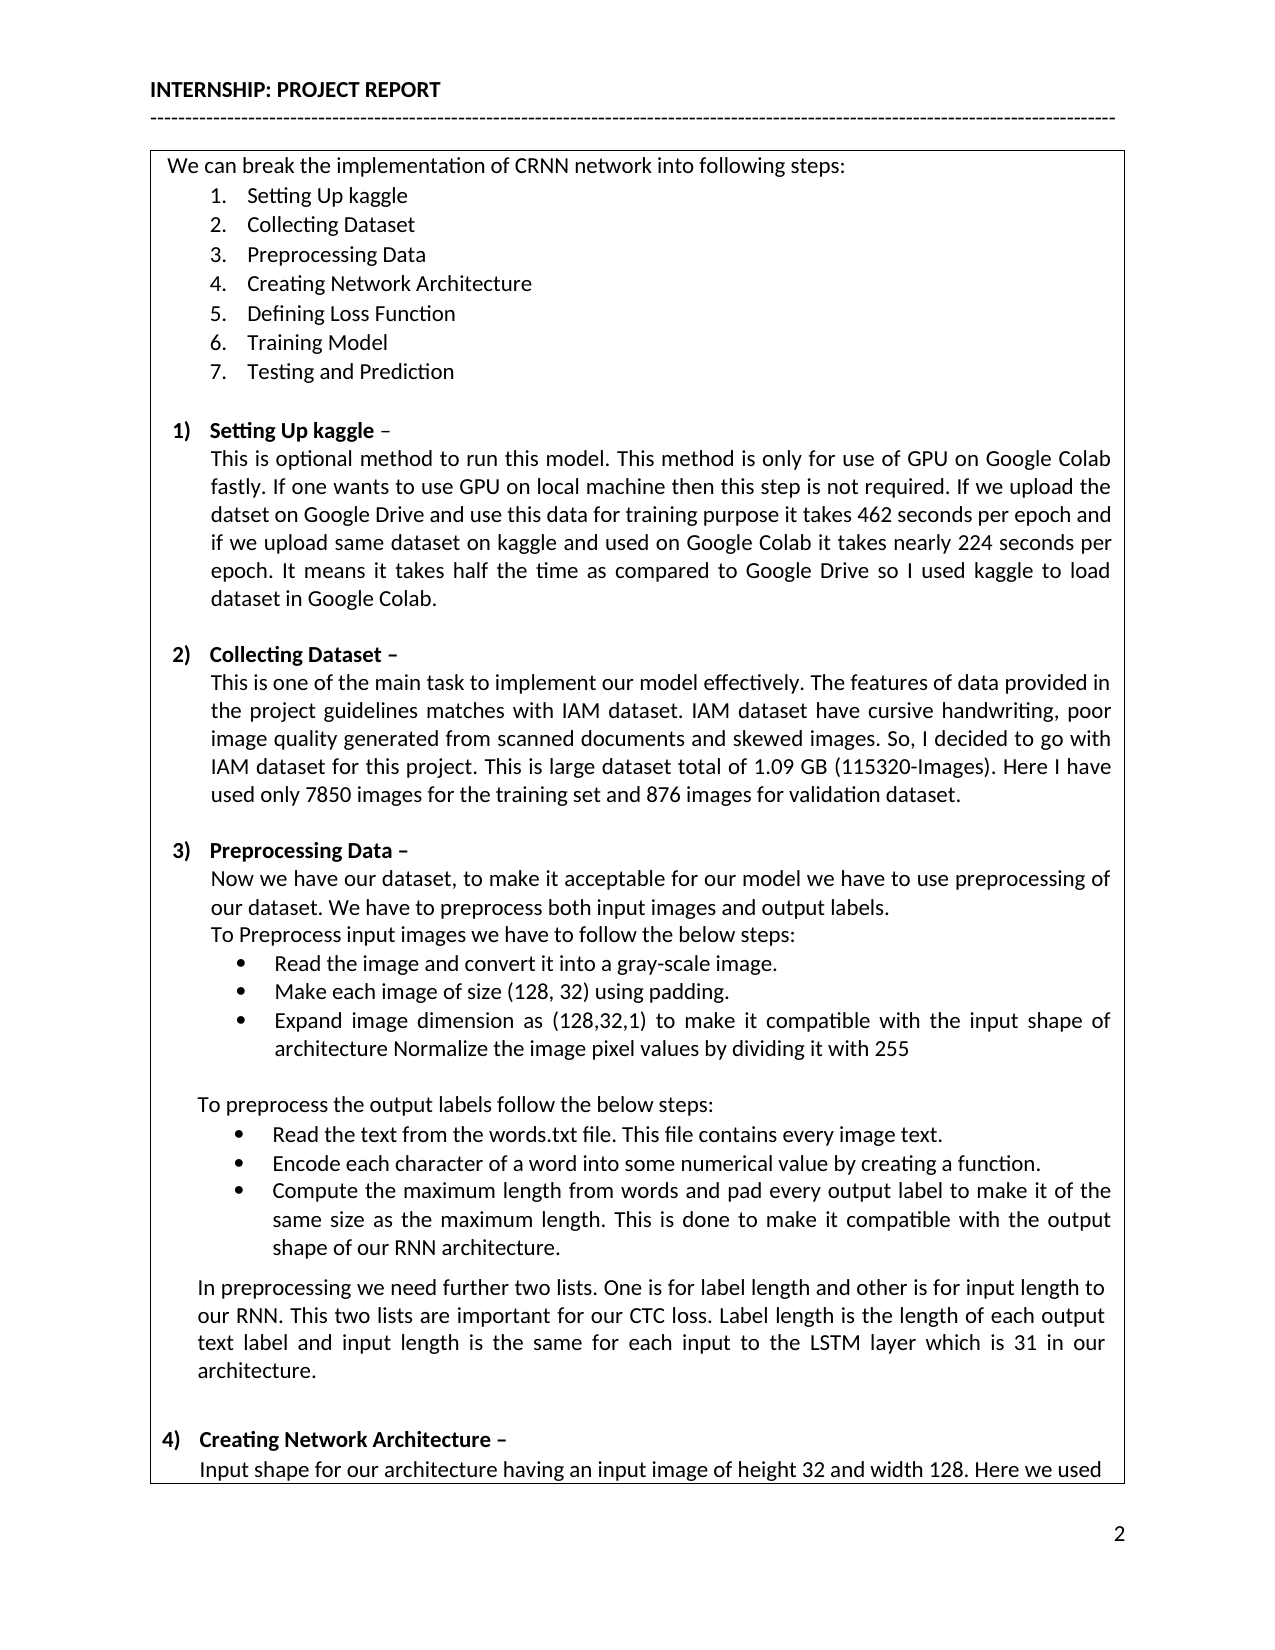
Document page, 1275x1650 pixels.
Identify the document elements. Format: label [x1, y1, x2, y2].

table_cell [151, 151, 1124, 1483]
